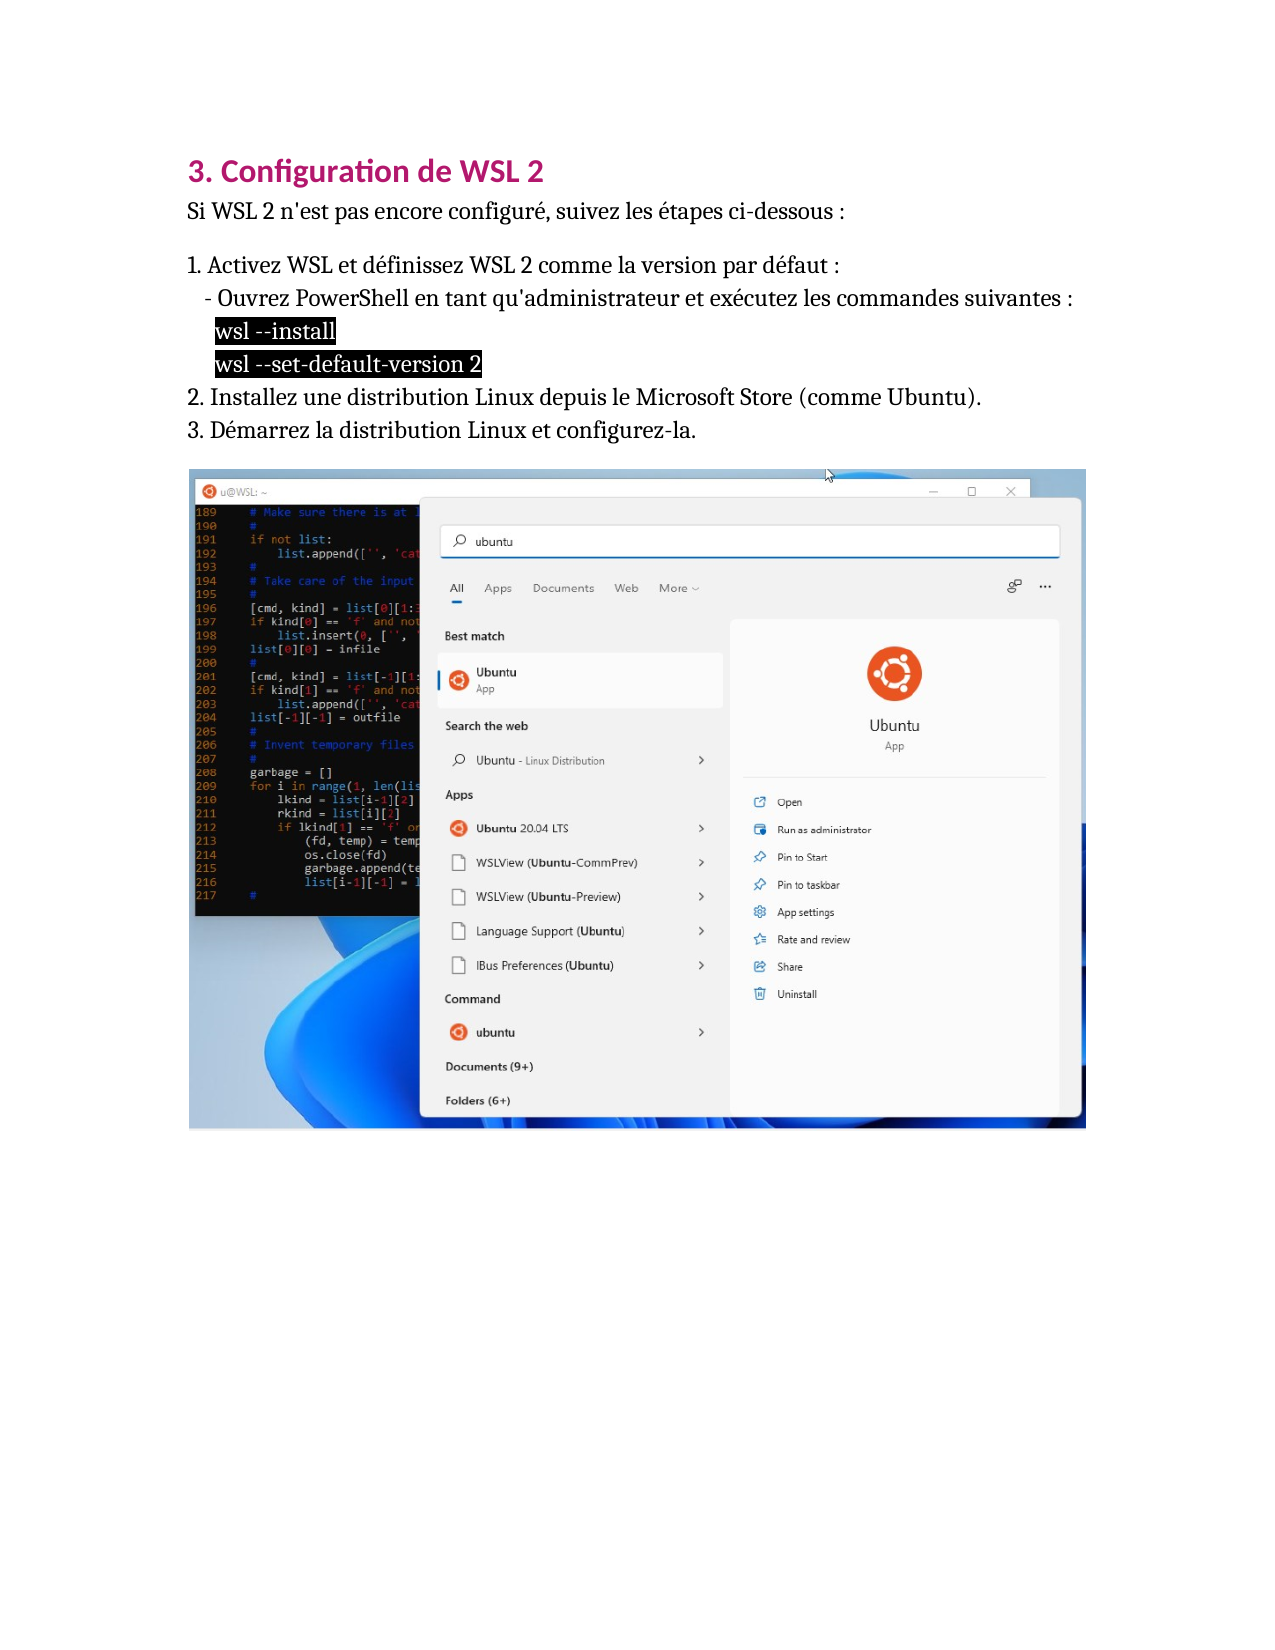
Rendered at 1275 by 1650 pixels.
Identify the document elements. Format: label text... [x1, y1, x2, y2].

text Si WSL 2 n'est pas encore configuré, suivez les étapes ci-dessous : [187, 197, 1087, 226]
picture [189, 469, 1086, 1131]
text 1. Activez WSL et définissez WSL 2 comme la version par défaut : - Ouvrez PowerShell en tant qu'administrateur et exécutez les commandes suivantes : wsl --install wsl --set-default-version 2 2. Installez une distribution Linux depuis le Microsoft Store (comme Ubuntu). 3. Démarrez la distribution Linux et configurez-la. [187, 251, 1087, 444]
subtitle 3. Configuration de WSL 2 [187, 150, 1087, 191]
